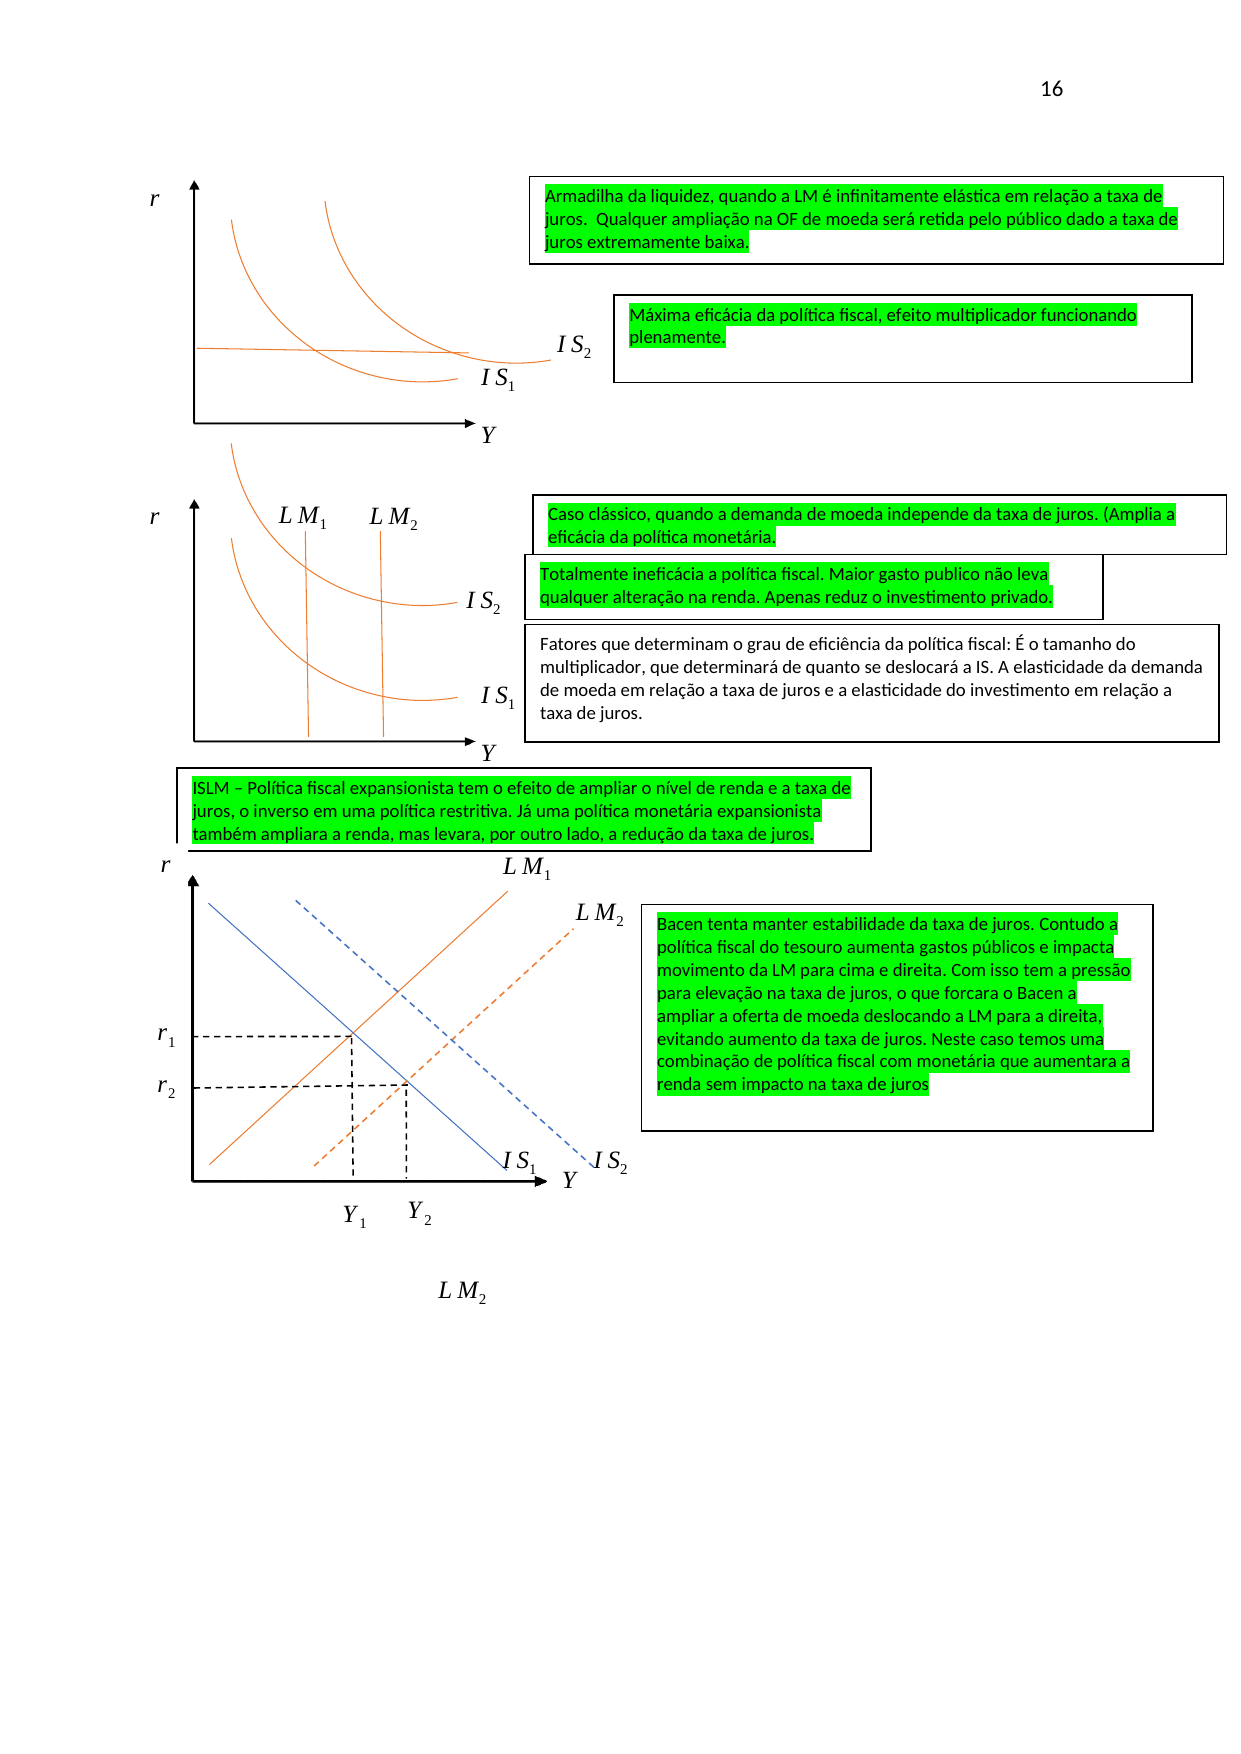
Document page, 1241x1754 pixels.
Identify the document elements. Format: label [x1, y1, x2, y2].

picture [182, 175, 488, 439]
picture [177, 868, 564, 1201]
picture [182, 494, 488, 757]
picture [307, 570, 382, 695]
